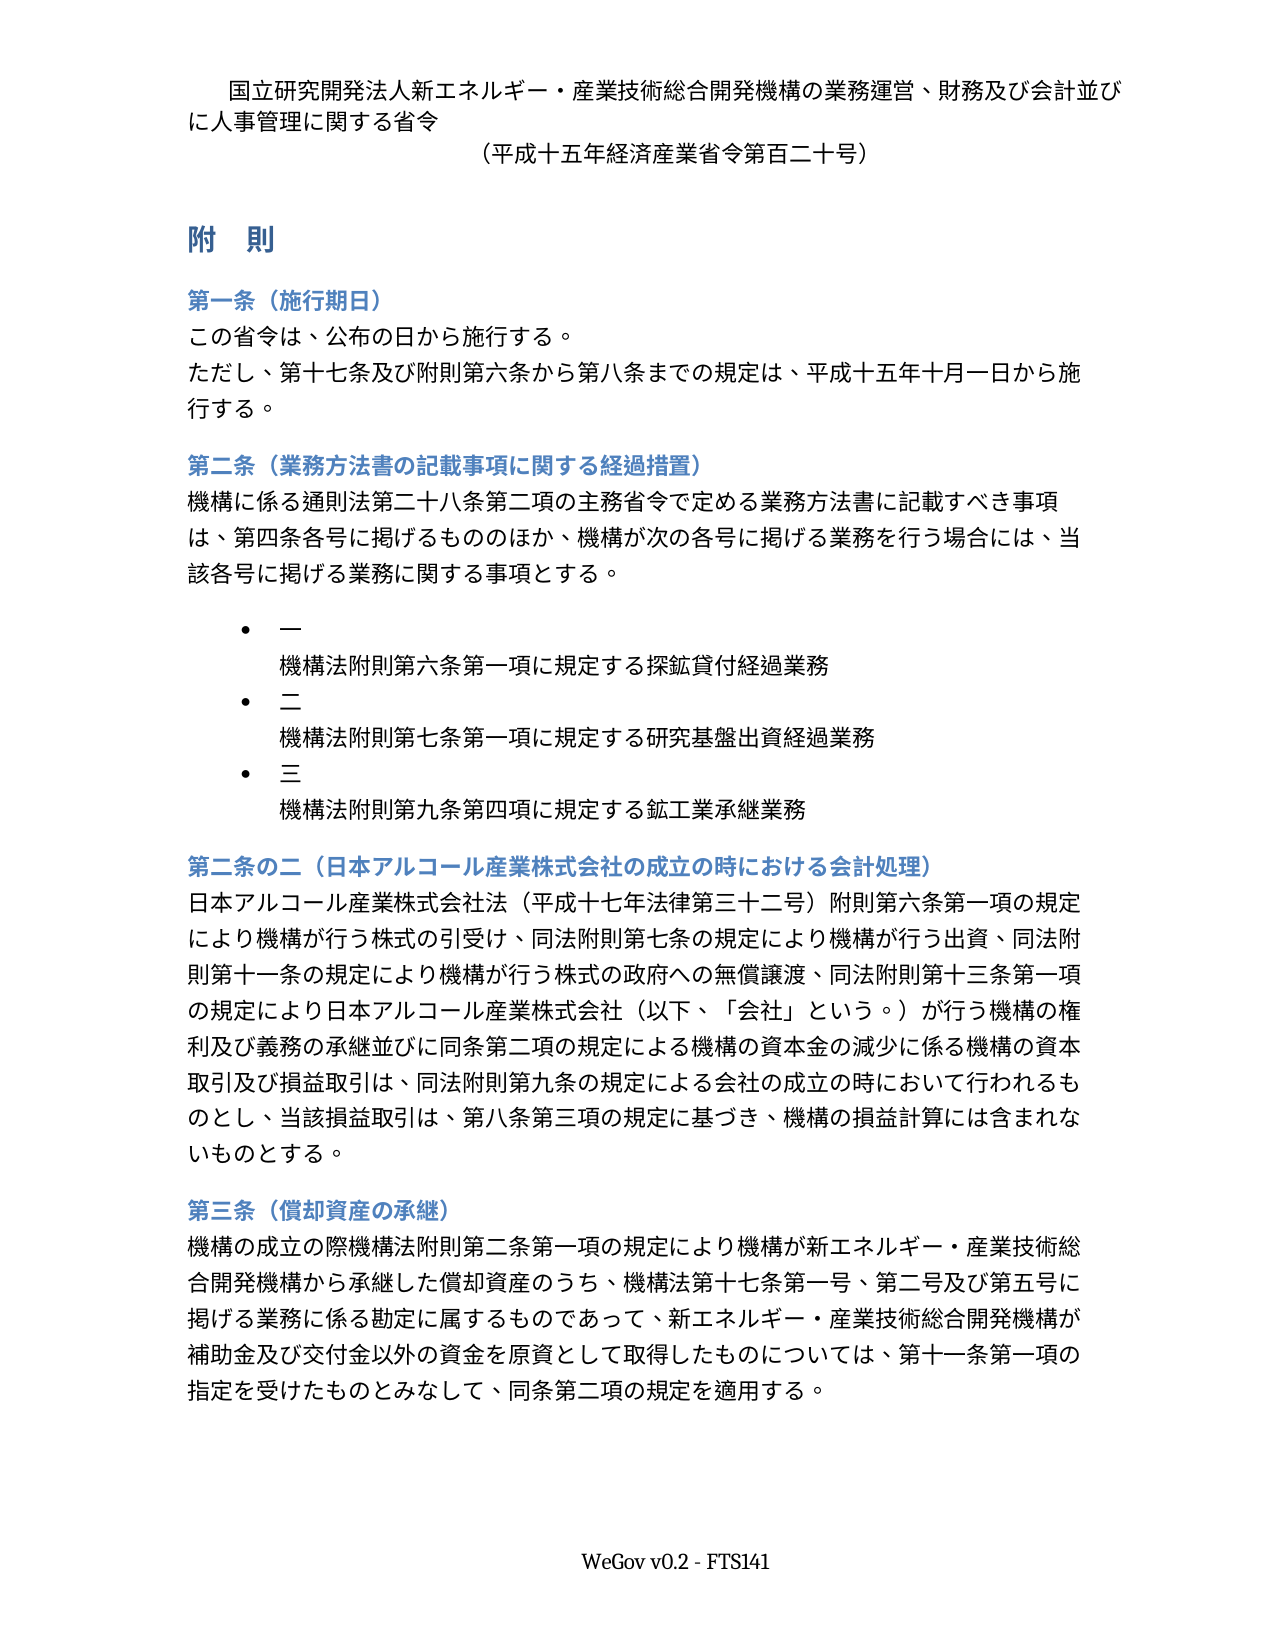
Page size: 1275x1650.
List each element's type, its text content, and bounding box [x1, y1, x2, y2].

subtitle 第三条（償却資産の承継） [187, 1195, 1087, 1226]
subtitle 附 則 [187, 219, 1087, 258]
list 三 機構法附則第九条第四項に規定する鉱工業承継業務 [242, 758, 1087, 825]
subtitle 第一条（施行期日） [187, 285, 1087, 316]
text 機構に係る通則法第二十八条第二項の主務省令で定める業務方法書に記載すべき事項は、第四条各号に掲げるもののほか、機構が次の各号に掲げる業務を行う場合には、当該各号に掲げる業務に関する事項とする。 [187, 486, 1087, 589]
list 一 機構法附則第六条第一項に規定する探鉱貸付経過業務 [242, 614, 1087, 682]
subtitle 第二条（業務方法書の記載事項に関する経過措置） [187, 450, 1087, 481]
text 機構の成立の際機構法附則第二条第一項の規定により機構が新エネルギー・産業技術総合開発機構から承継した償却資産のうち、機構法第十七条第一号、第二号及び第五号に掲げる業務に係る勘定に属するものであって、新エネルギー・産業技術総合開発機構が補助金及び交付金以外の資金を原資として取得したものについては、第十一条第一項の指定を受けたものとみなして、同条第二項の規定を適用する。 [187, 1231, 1087, 1406]
list 二 機構法附則第七条第一項に規定する研究基盤出資経過業務 [242, 686, 1087, 753]
subtitle 第二条の二（日本アルコール産業株式会社の成立の時における会計処理） [187, 851, 1087, 882]
text 日本アルコール産業株式会社法（平成十七年法律第三十二号）附則第六条第一項の規定により機構が行う株式の引受け、同法附則第七条の規定により機構が行う出資、同法附則第十一条の規定により機構が行う株式の政府への無償譲渡、同法附則第十三条第一項の規定により日本アルコール産業株式会社（以下、「会社」という。）が行う機構の権利及び義務の承継並びに同条第二項の規定による機構の資本金の減少に係る機構の資本取引及び損益取引は、同法附則第九条の規定による会社の成立の時において行われるものとし、当該損益取引は、第八条第三項の規定に基づき、機構の損益計算には含まれないものとする。 [187, 887, 1087, 1169]
text この省令は、公布の日から施行する。 ただし、第十七条及び附則第六条から第八条までの規定は、平成十五年十月一日から施行する。 [187, 321, 1087, 424]
